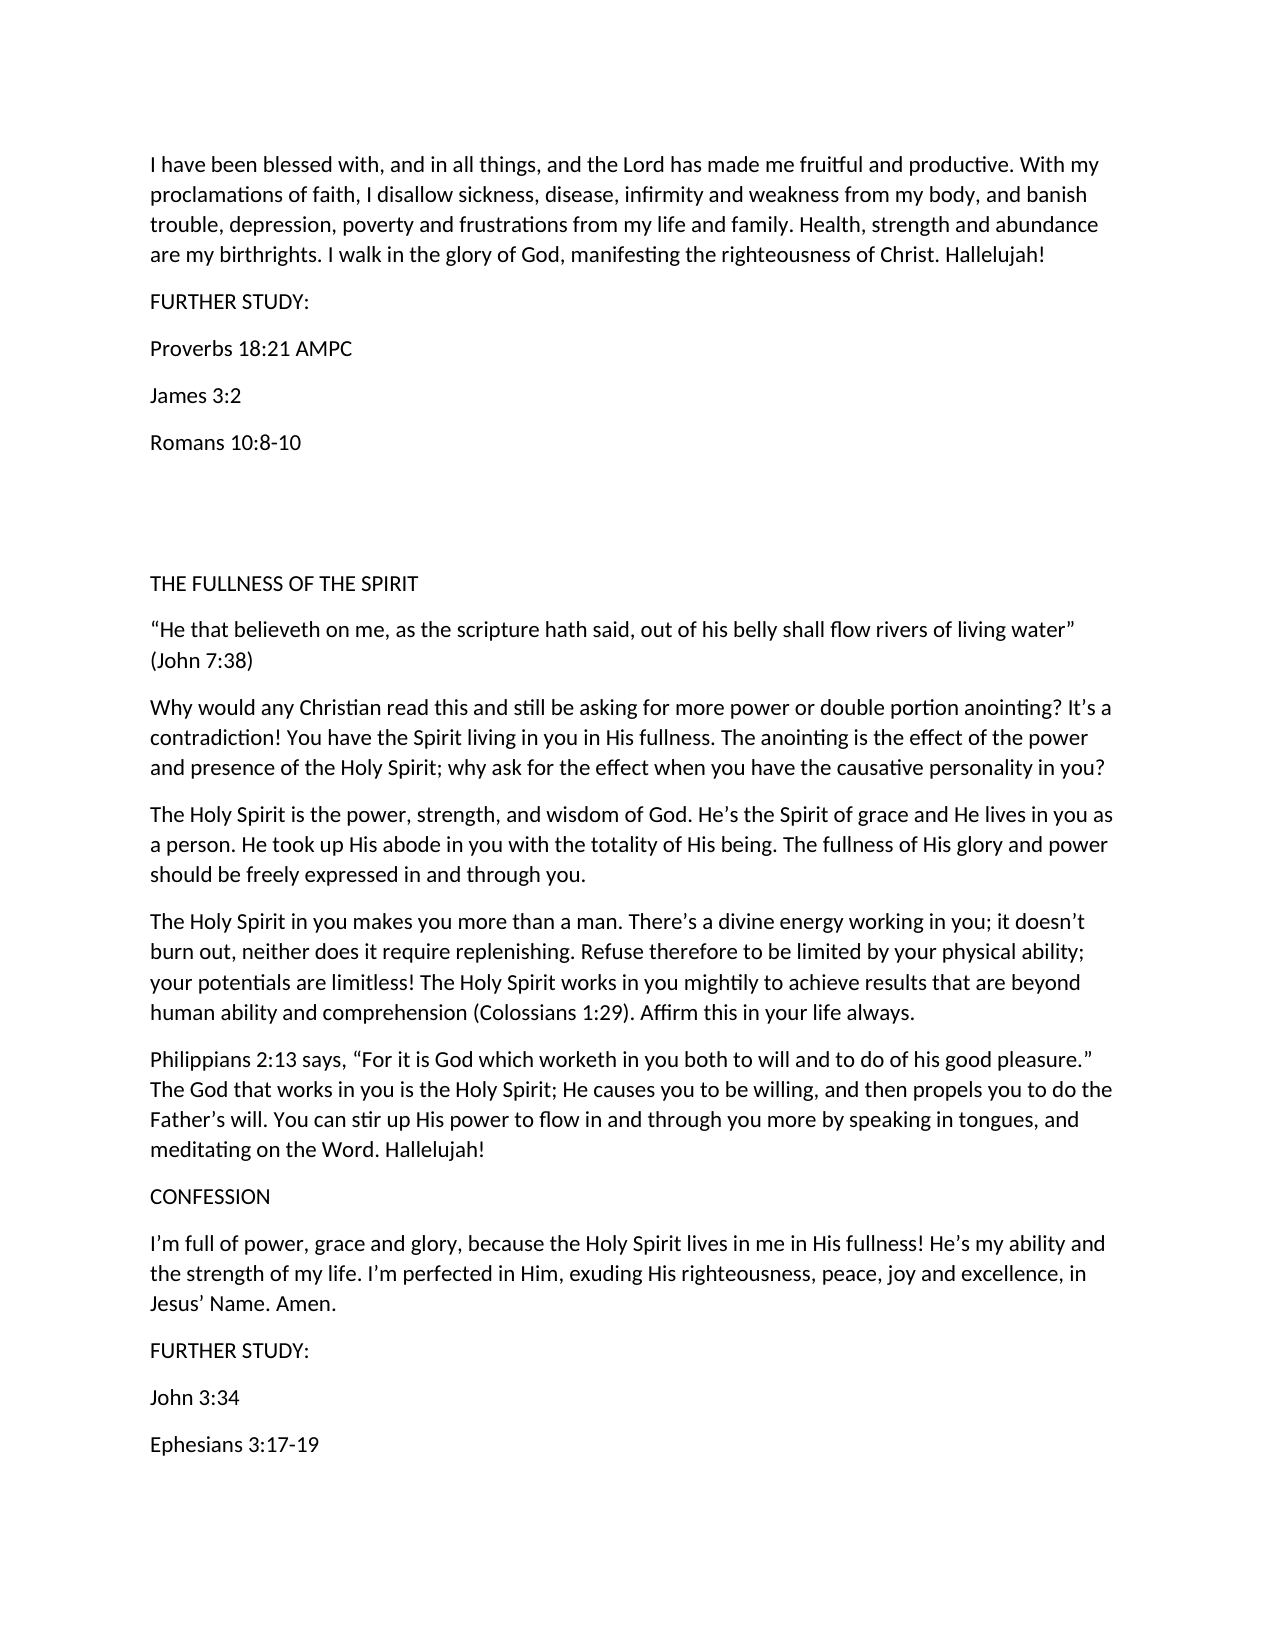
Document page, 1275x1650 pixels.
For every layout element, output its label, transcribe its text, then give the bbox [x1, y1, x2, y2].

text Why would any Christian read this and still be asking for more power or double portion anointing? It’s a contradiction! You have the Spirit living in you in His fullness. The anointing is the effect of the power and presence of the Holy Spirit; why ask for the effect when you have the causative personality in you? [150, 693, 1125, 781]
text Romans 10:8-10 [150, 428, 1125, 456]
text “He that believeth on me, as the scripture hath said, out of his belly shall flow rivers of living water” (John 7:38) [150, 616, 1125, 674]
text I’m full of power, grace and glory, because the Holy Spirit lives in me in His fullness! He’s my ability and the strength of my life. I’m perfected in Him, exuding His righteousness, peace, joy and excellence, in Jesus’ Name. Amen. [150, 1229, 1125, 1318]
text The Holy Spirit is the power, strength, and wisdom of God. He’s the Spirit of grace and He lives in you as a person. He took up His abode in you with the totality of His being. The fullness of His glory and power should be freely expressed in and through you. [150, 800, 1125, 888]
text FURTHER STUDY: [150, 1336, 1125, 1364]
text THE FULLNESS OF THE SPIRIT [150, 569, 1125, 597]
text Ephesians 3:17-19 [150, 1430, 1125, 1458]
text Philippians 2:13 says, “For it is God which worketh in you both to will and to do of his good pleasure.” The God that works in you is the Holy Spirit; He causes you to be willing, and then propels you to do the Father’s will. You can stir up His power to flow in and through you more by speaking in tongues, and meditating on the Word. Hallelujah! [150, 1045, 1125, 1163]
text Proverbs 18:21 AMPC [150, 334, 1125, 362]
text James 3:2 [150, 381, 1125, 409]
text FURTHER STUDY: [150, 287, 1125, 316]
text I have been blessed with, and in all things, and the Lord has made me fruitful and productive. With my proclamations of faith, I disallow sickness, disease, infirmity and weakness from my body, and banish trouble, depression, poverty and frustrations from my life and family. Health, strength and abundance are my birthrights. I walk in the glory of God, manifesting the righteousness of Christ. Hallelujah! [150, 150, 1125, 269]
text CONFESSION [150, 1182, 1125, 1210]
text John 3:34 [150, 1383, 1125, 1411]
text The Holy Spirit in you makes you more than a man. There’s a divine energy working in you; it doesn’t burn out, neither does it require replenishing. Refuse therefore to be limited by your physical ability; your potentials are limitless! The Holy Spirit works in you mightily to achieve results that are beyond human ability and comprehension (Colossians 1:29). Affirm this in your life always. [150, 907, 1125, 1026]
